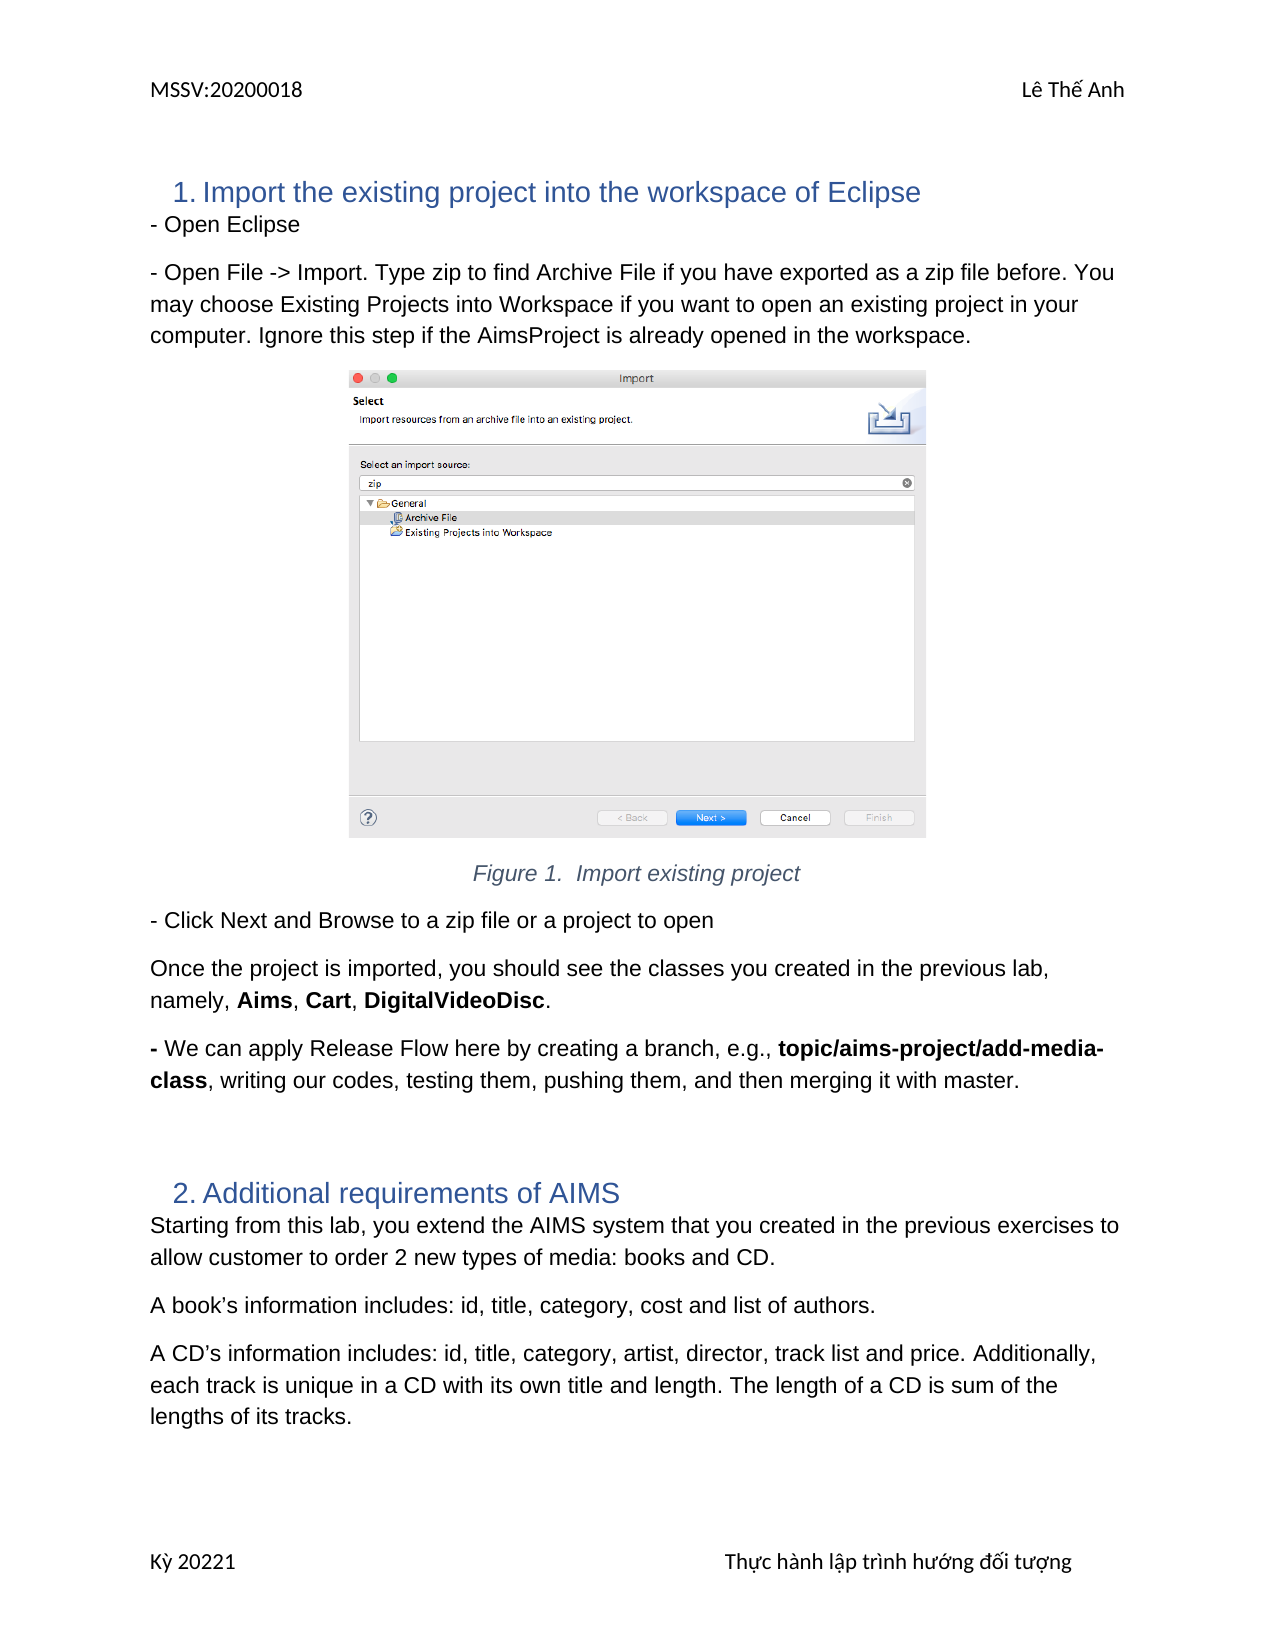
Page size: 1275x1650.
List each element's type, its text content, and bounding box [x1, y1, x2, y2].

text - Open Eclipse [150, 211, 1125, 237]
picture [348, 370, 927, 838]
text A CD’s information includes: id, title, category, artist, director, track list and price. Additionally, each track is unique in a CD with its own title and length. The length of a CD is sum of the lengths of its tracks. [150, 1340, 1125, 1430]
text Figure 1. Import existing project [150, 860, 1125, 886]
text - We can apply Release Flow here by creating a branch, e.g., topic/aims-project/add-media-class, writing our codes, testing them, pushing them, and then merging it with master. [150, 1035, 1125, 1093]
text Starting from this lab, you extend the AIMS system that you created in the previous exercises to allow customer to order 2 new types of media: books and CD. [150, 1212, 1125, 1270]
subtitle Import the existing project into the workspace of Eclipse [172, 175, 1125, 208]
subtitle Additional requirements of AIMS [172, 1176, 1125, 1209]
text - Click Next and Browse to a zip file or a project to open [150, 907, 1125, 933]
text Once the project is imported, you should see the classes you created in the previous lab, namely, Aims, Cart, DigitalVideoDisc. [150, 955, 1125, 1013]
text A book’s information includes: id, title, category, cost and list of authors. [150, 1292, 1125, 1318]
text - Open File -> Import. Type zip to find Archive File if you have exported as a zip file before. You may choose Existing Projects into Workspace if you want to open an existing project in your computer. Ignore this step if the AimsProject is already opened in the workspace. [150, 259, 1125, 349]
